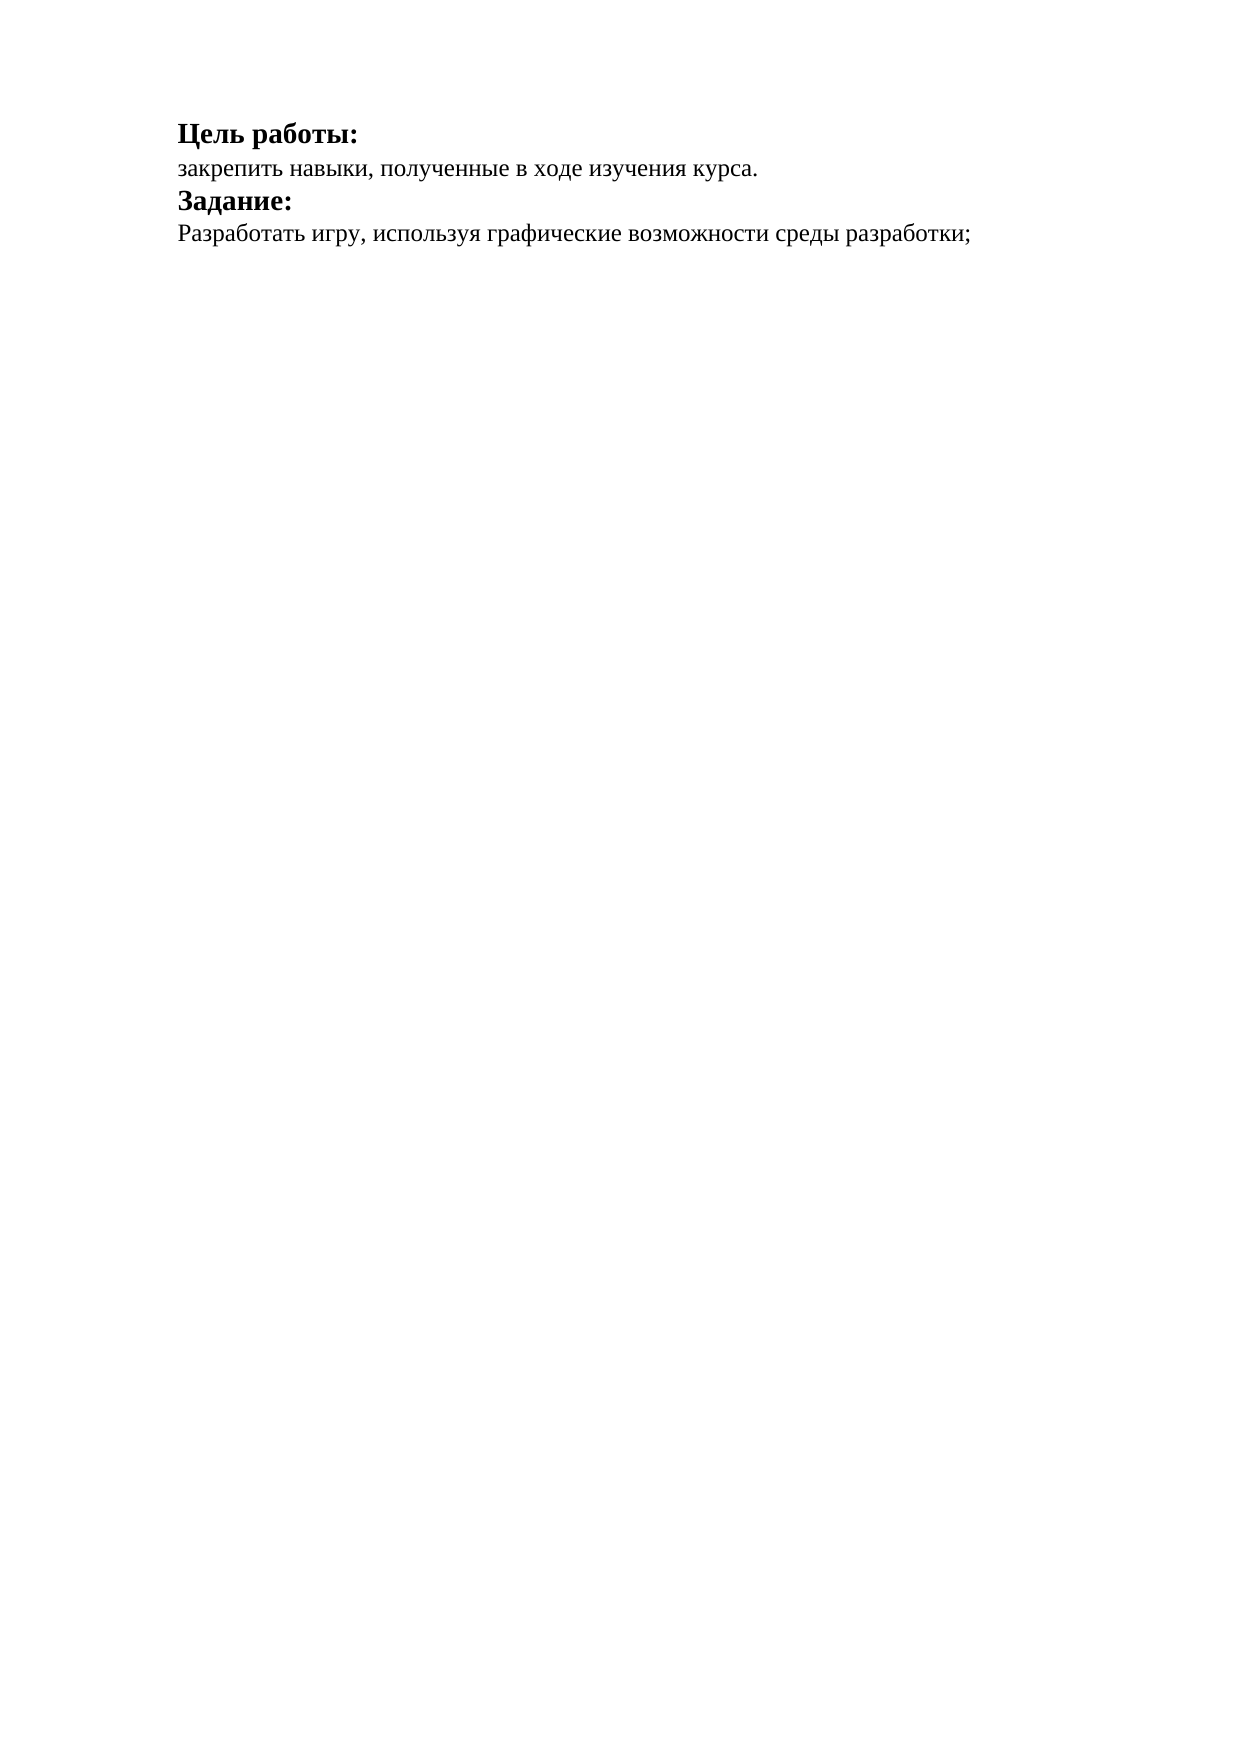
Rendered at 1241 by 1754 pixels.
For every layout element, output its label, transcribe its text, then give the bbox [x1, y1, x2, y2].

subtitle закрепить навыки, полученные в ходе изучения курса. [177, 150, 1165, 183]
text Разработать игру, используя графические возможности среды разработки; [177, 218, 1165, 247]
subtitle Задание: [177, 183, 1165, 217]
text Цель работы: [177, 116, 1045, 149]
